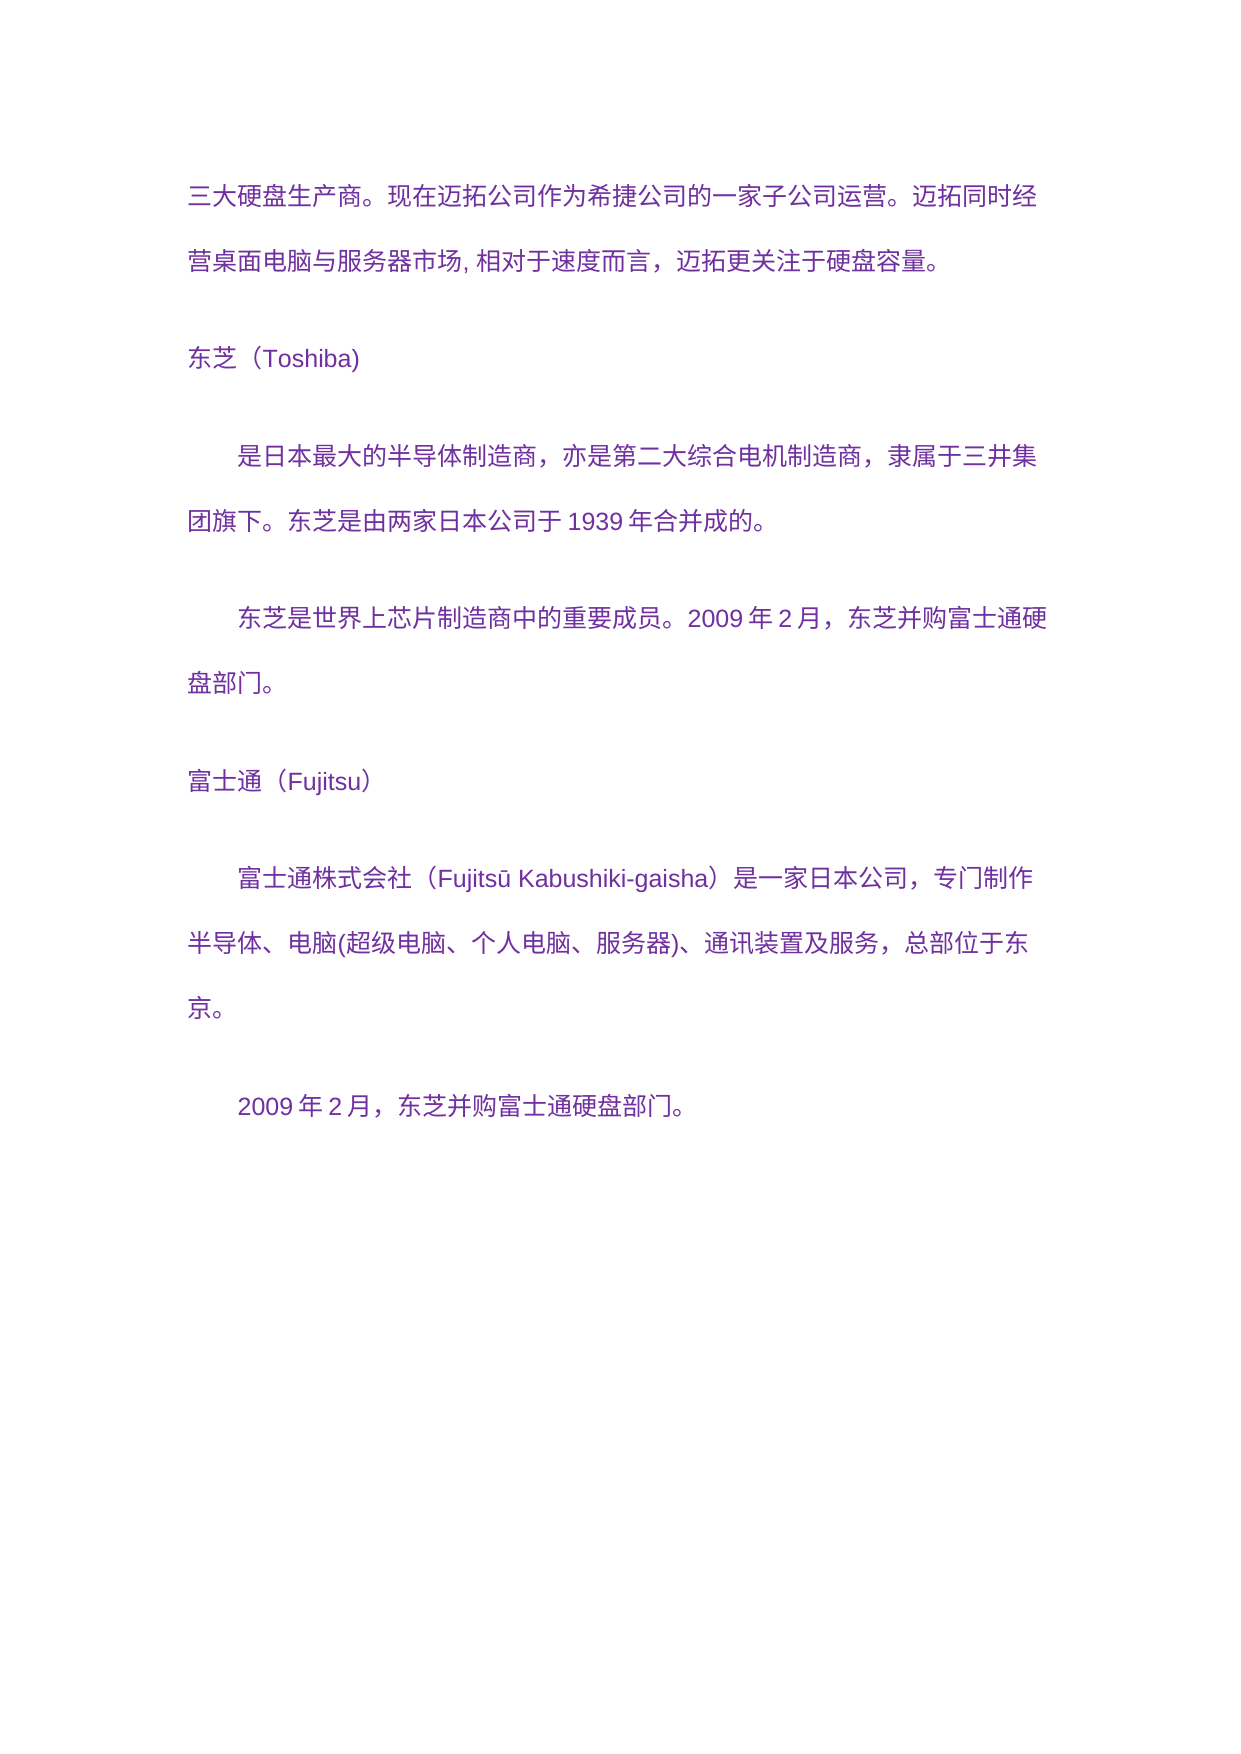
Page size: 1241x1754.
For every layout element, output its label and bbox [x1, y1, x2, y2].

text [187, 162, 1053, 1137]
